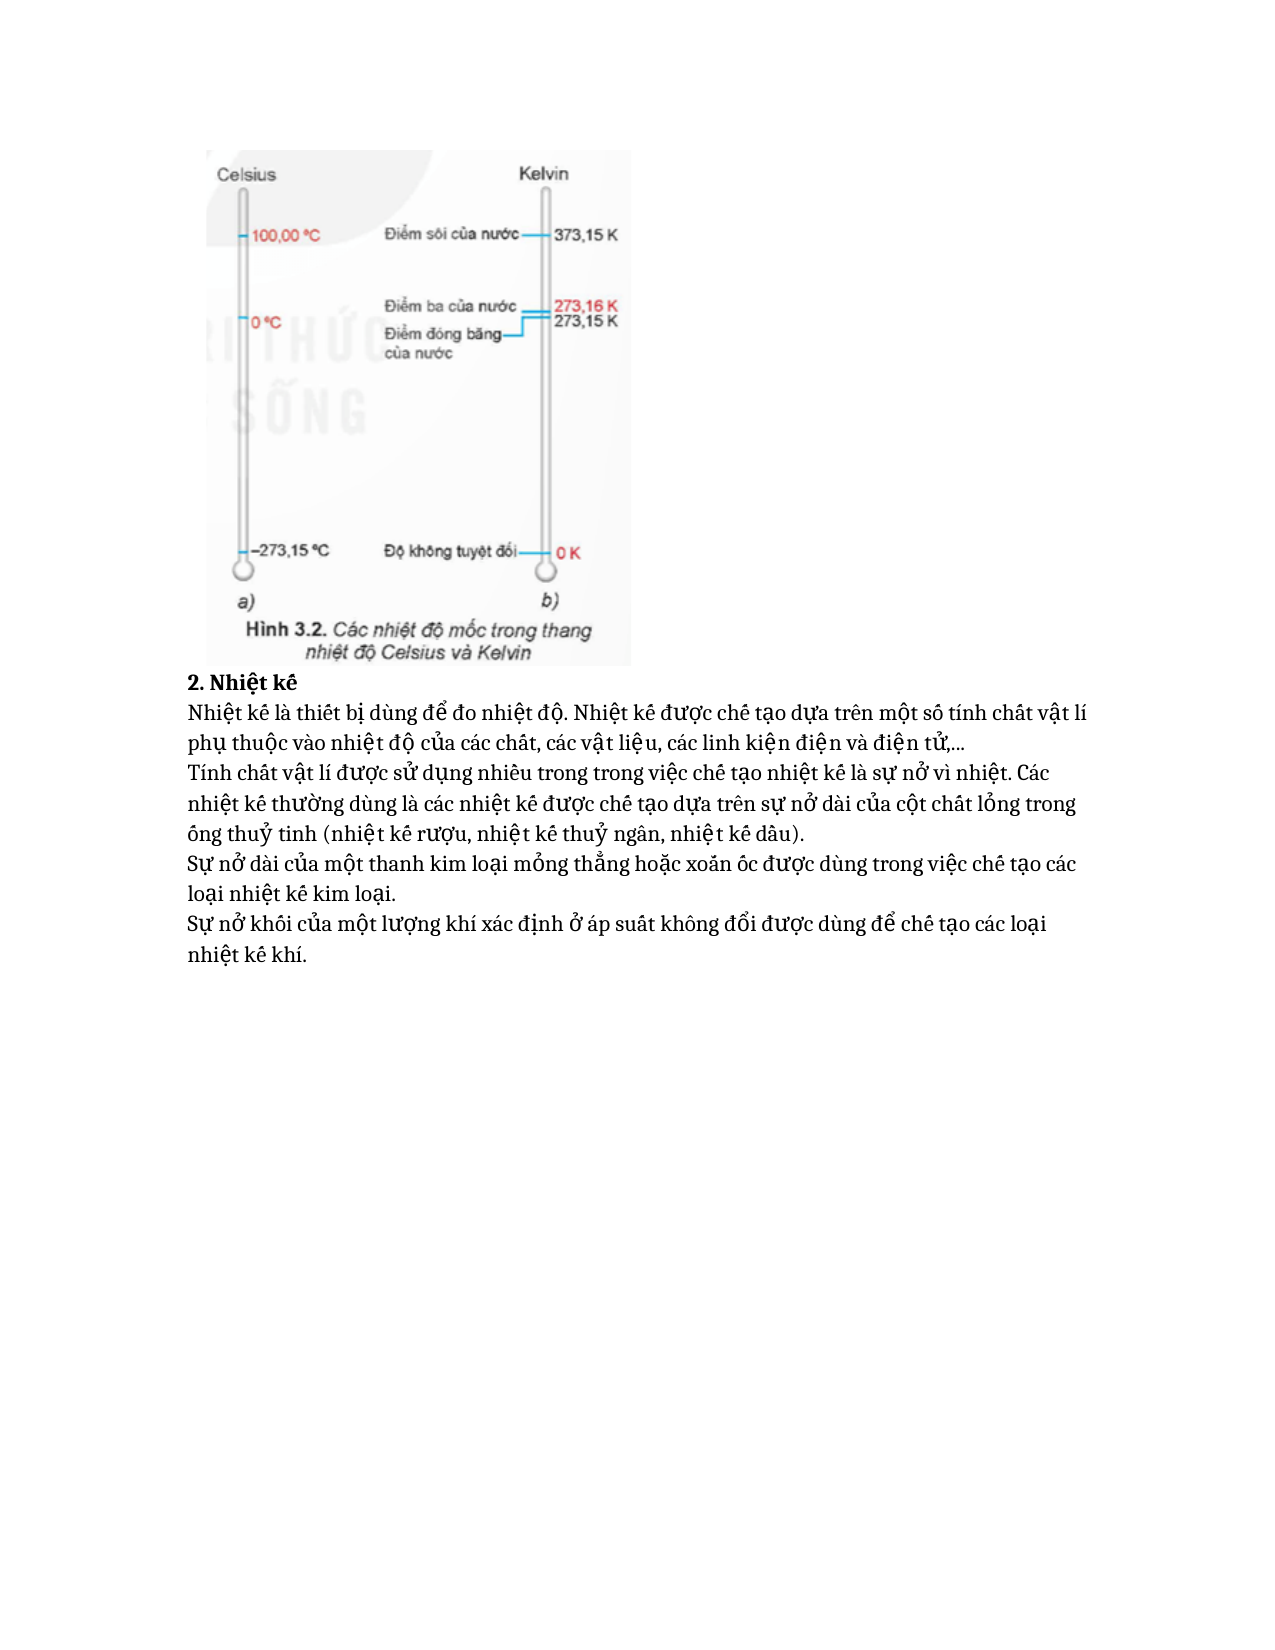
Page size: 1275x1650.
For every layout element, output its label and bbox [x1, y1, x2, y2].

text [187, 150, 1087, 998]
picture [206, 150, 632, 666]
